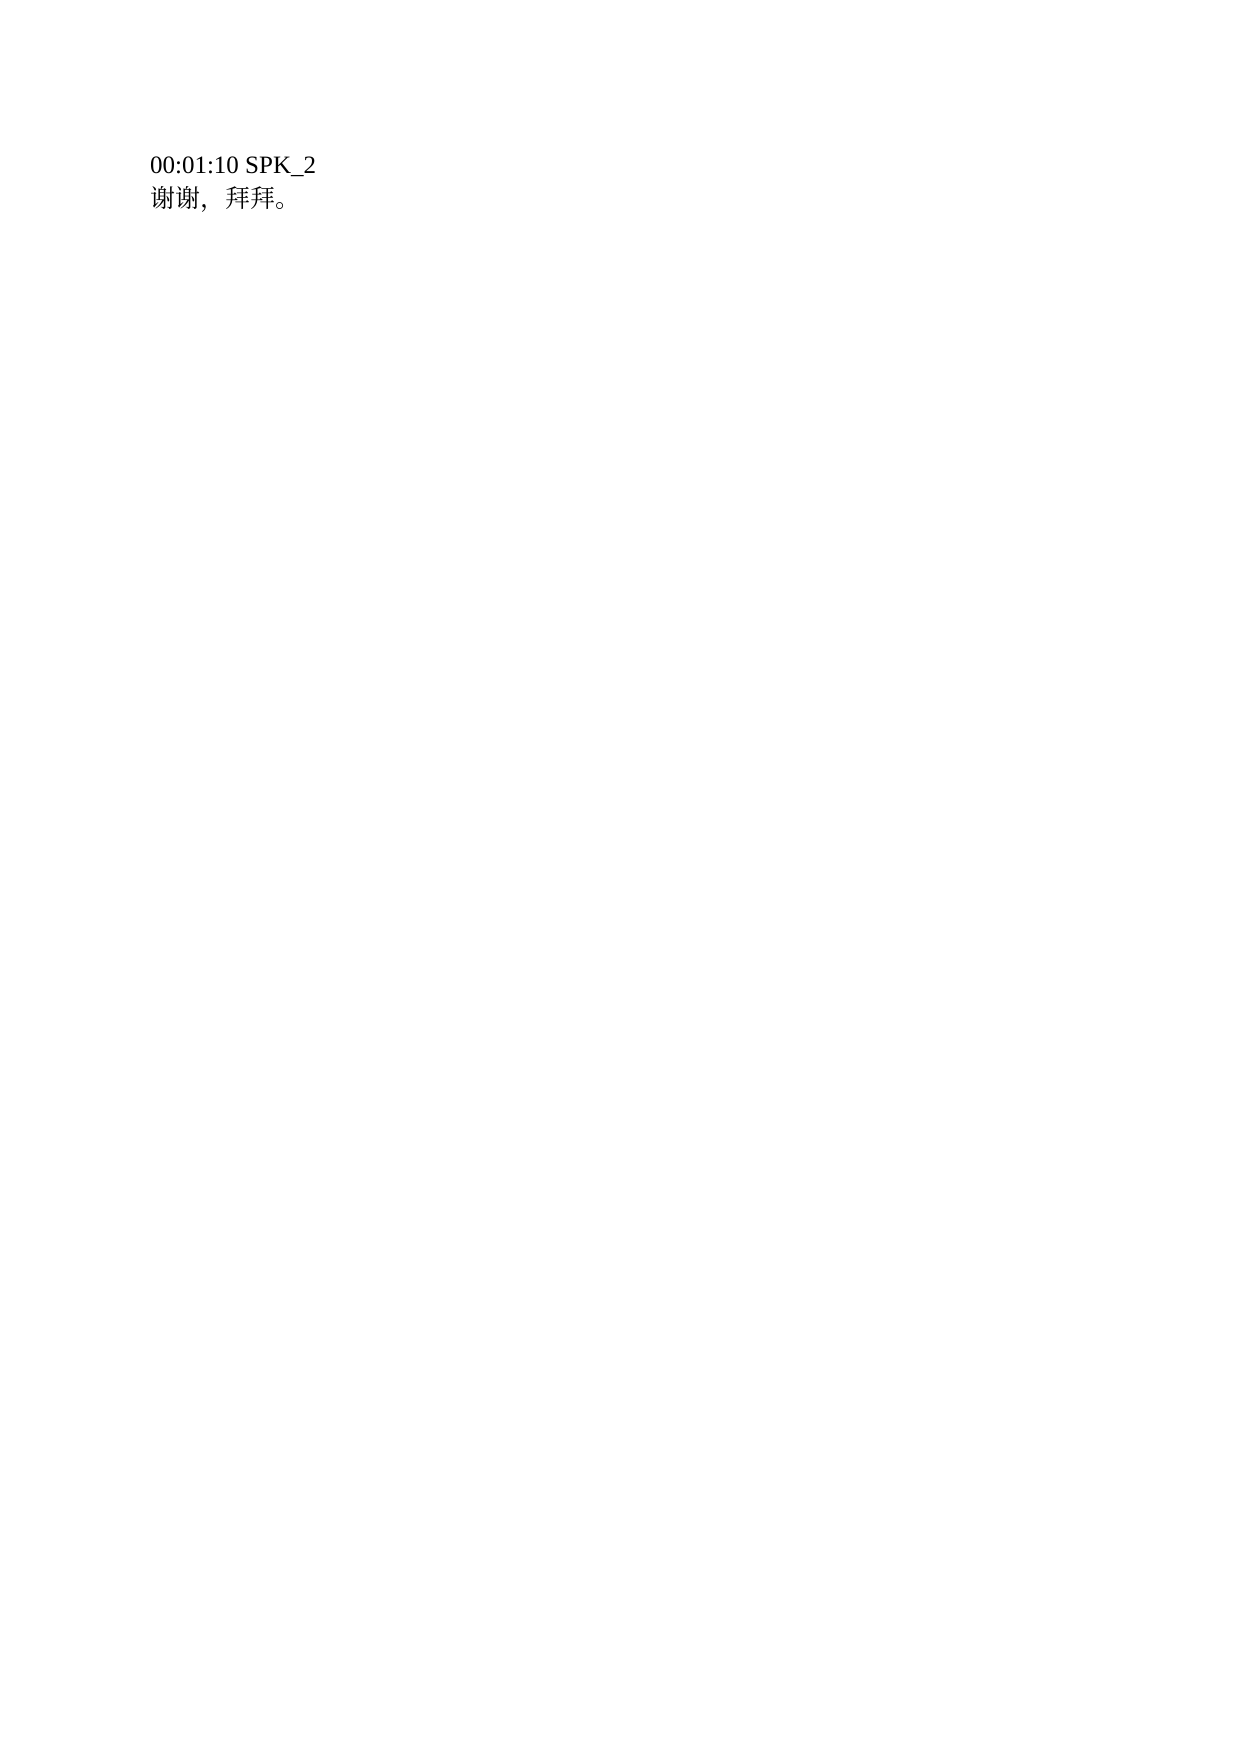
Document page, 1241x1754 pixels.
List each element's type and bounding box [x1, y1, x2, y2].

text [150, 150, 1090, 215]
